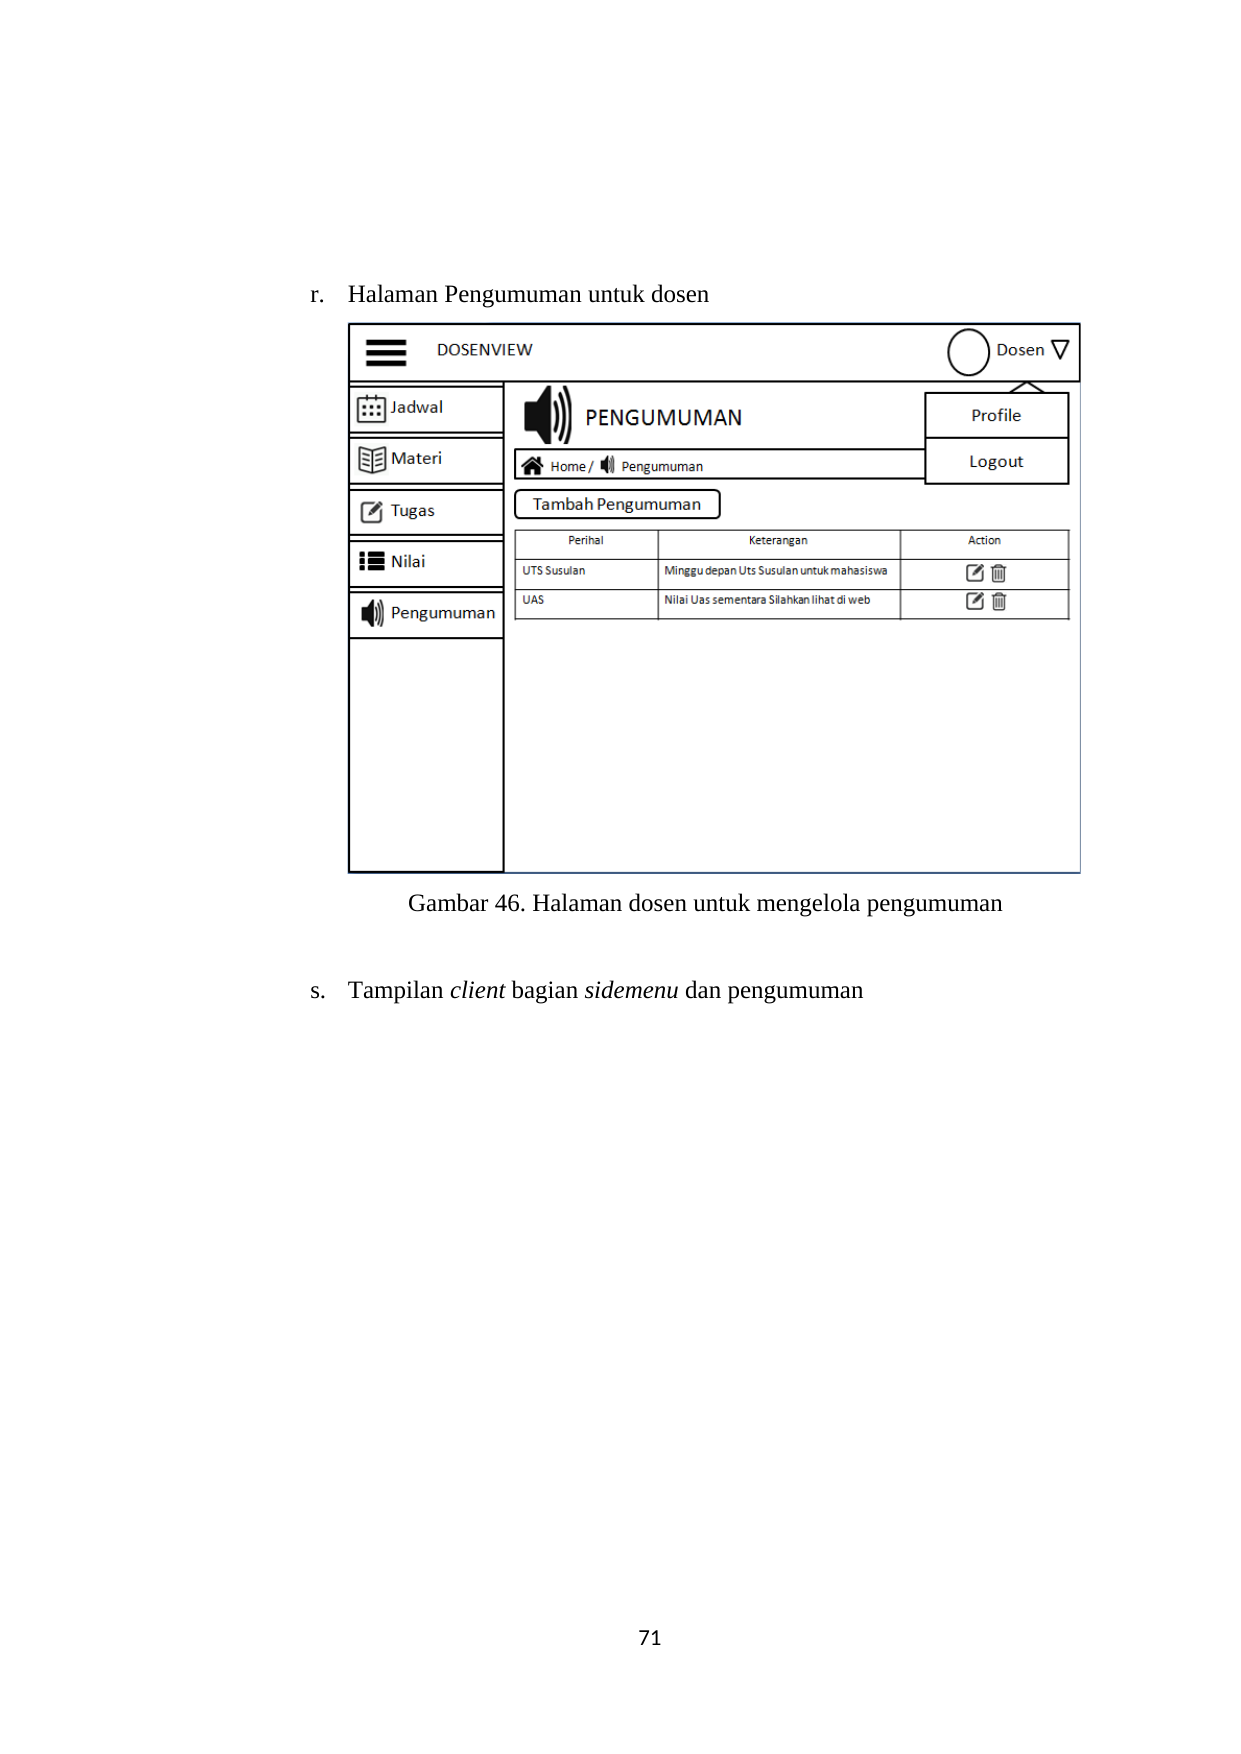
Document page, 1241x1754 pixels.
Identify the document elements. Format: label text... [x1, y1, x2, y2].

list Halaman Pengumuman untuk dosen [310, 279, 1063, 308]
list Gambar 46. Halaman dosen untuk mengelola pengumuman [348, 874, 1063, 917]
picture [347, 322, 1081, 874]
list Tampilan client bagian sidemenu dan pengumuman [310, 975, 1063, 1003]
